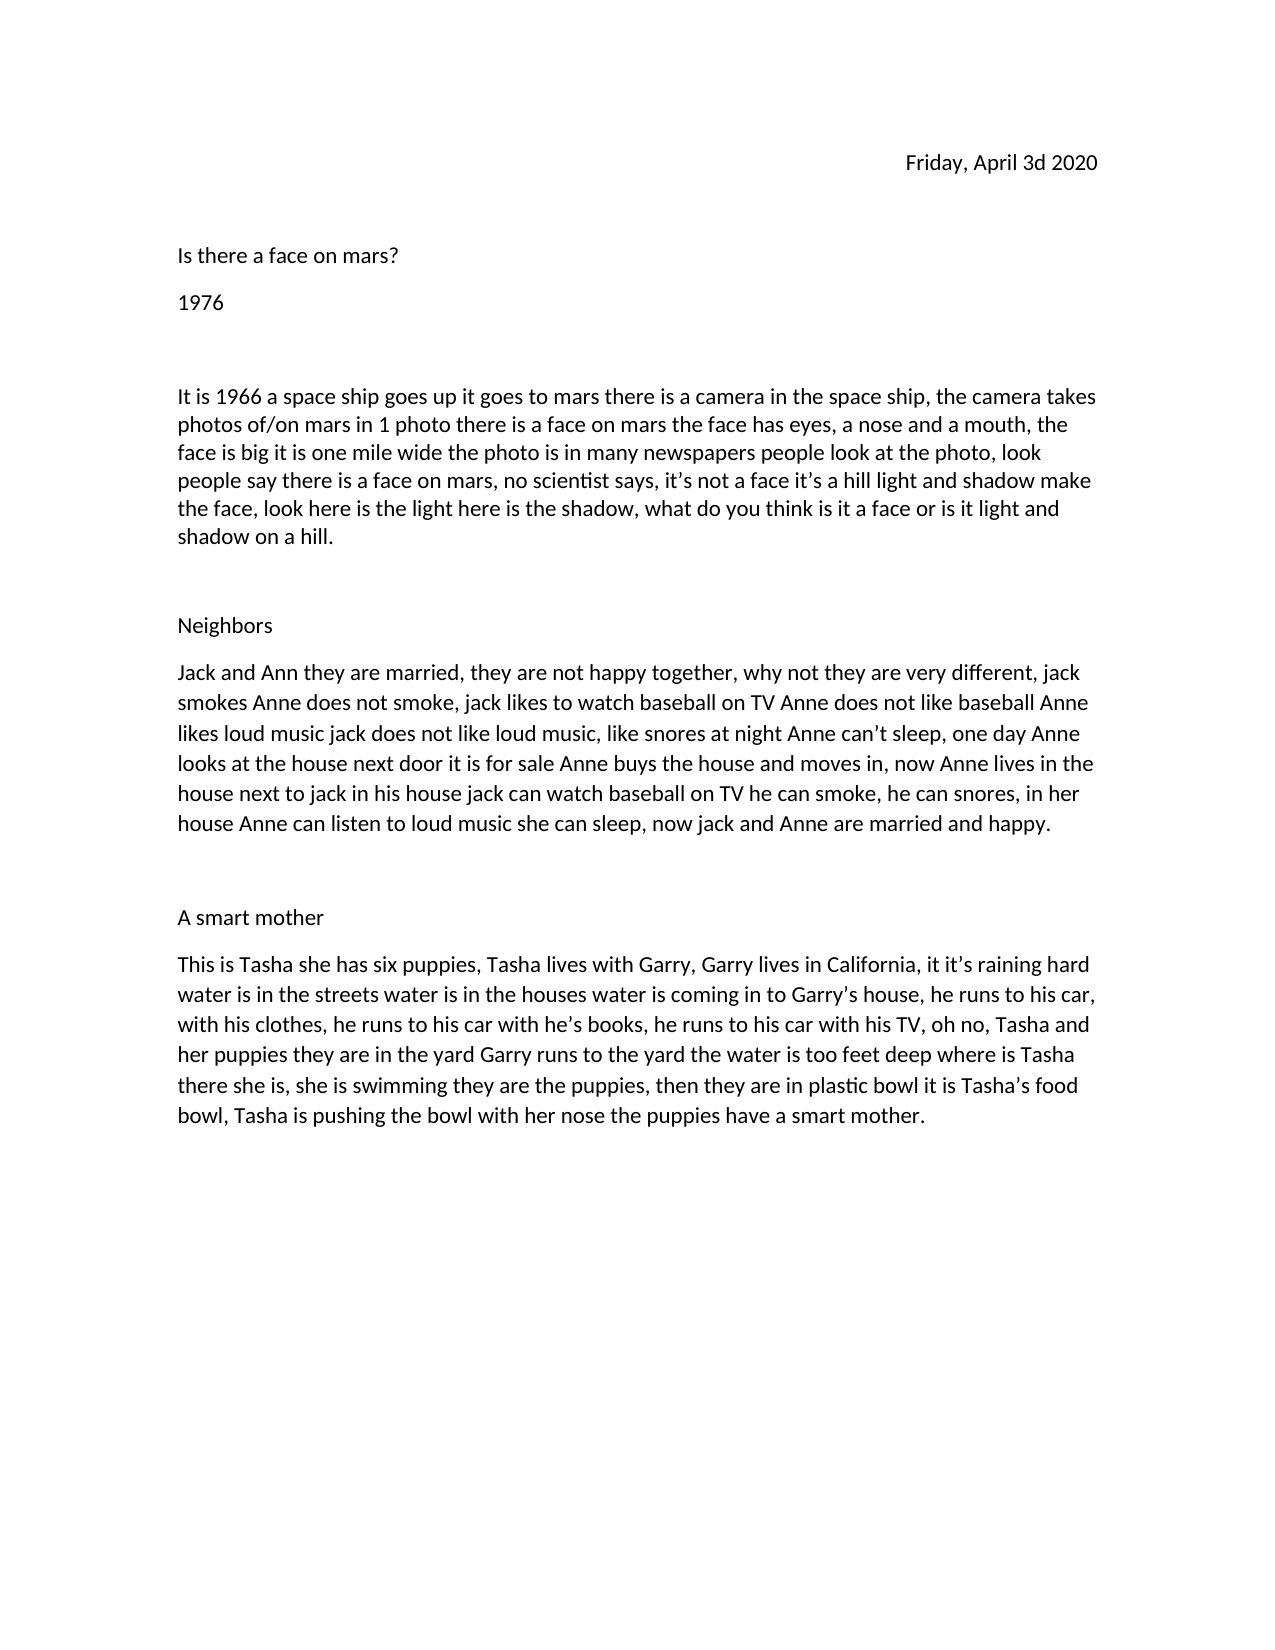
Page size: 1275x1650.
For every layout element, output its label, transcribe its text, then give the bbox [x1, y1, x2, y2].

text 1976 [177, 288, 1098, 316]
text Is there a face on mars? [177, 241, 1098, 269]
text It is 1966 a space ship goes up it goes to mars there is a camera in the space ship, the camera takes photos of/on mars in 1 photo there is a face on mars the face has eyes, a nose and a mouth, the face is big it is one mile wide the photo is in many newspapers people look at the photo, look people say there is a face on mars, no scientist says, it’s not a face it’s a hill light and shadow make the face, look here is the light here is the shadow, what do you think is it a face or is it light and shadow on a hill. [177, 382, 1098, 550]
text Jack and Ann they are married, they are not happy together, why not they are very different, jack smokes Anne does not smoke, jack likes to watch baseball on TV Anne does not like baseball Anne likes loud music jack does not like loud music, like snores at night Anne can’t sleep, one day Anne looks at the house next door it is for sale Anne buys the house and moves in, now Anne lives in the house next to jack in his house jack can watch baseball on TV he can smoke, he can snores, in her house Anne can listen to loud music she can sleep, now jack and Anne are married and happy. [177, 658, 1098, 837]
text A smart mother [177, 903, 1098, 931]
text This is Tasha she has six puppies, Tasha lives with Garry, Garry lives in California, it it’s raining hard water is in the streets water is in the houses water is coming in to Garry’s house, he runs to his car, with his clothes, he runs to his car with he’s books, he runs to his car with his TV, oh no, Tasha and her puppies they are in the yard Garry runs to the yard the water is too feet deep where is Tasha there she is, she is swimming they are the puppies, then they are in plastic bowl it is Tasha’s food bowl, Tasha is pushing the bowl with her nose the puppies have a smart mother. [177, 950, 1098, 1129]
text Neighbors [177, 611, 1098, 639]
text Friday, April 3d 2020 [177, 148, 1098, 176]
